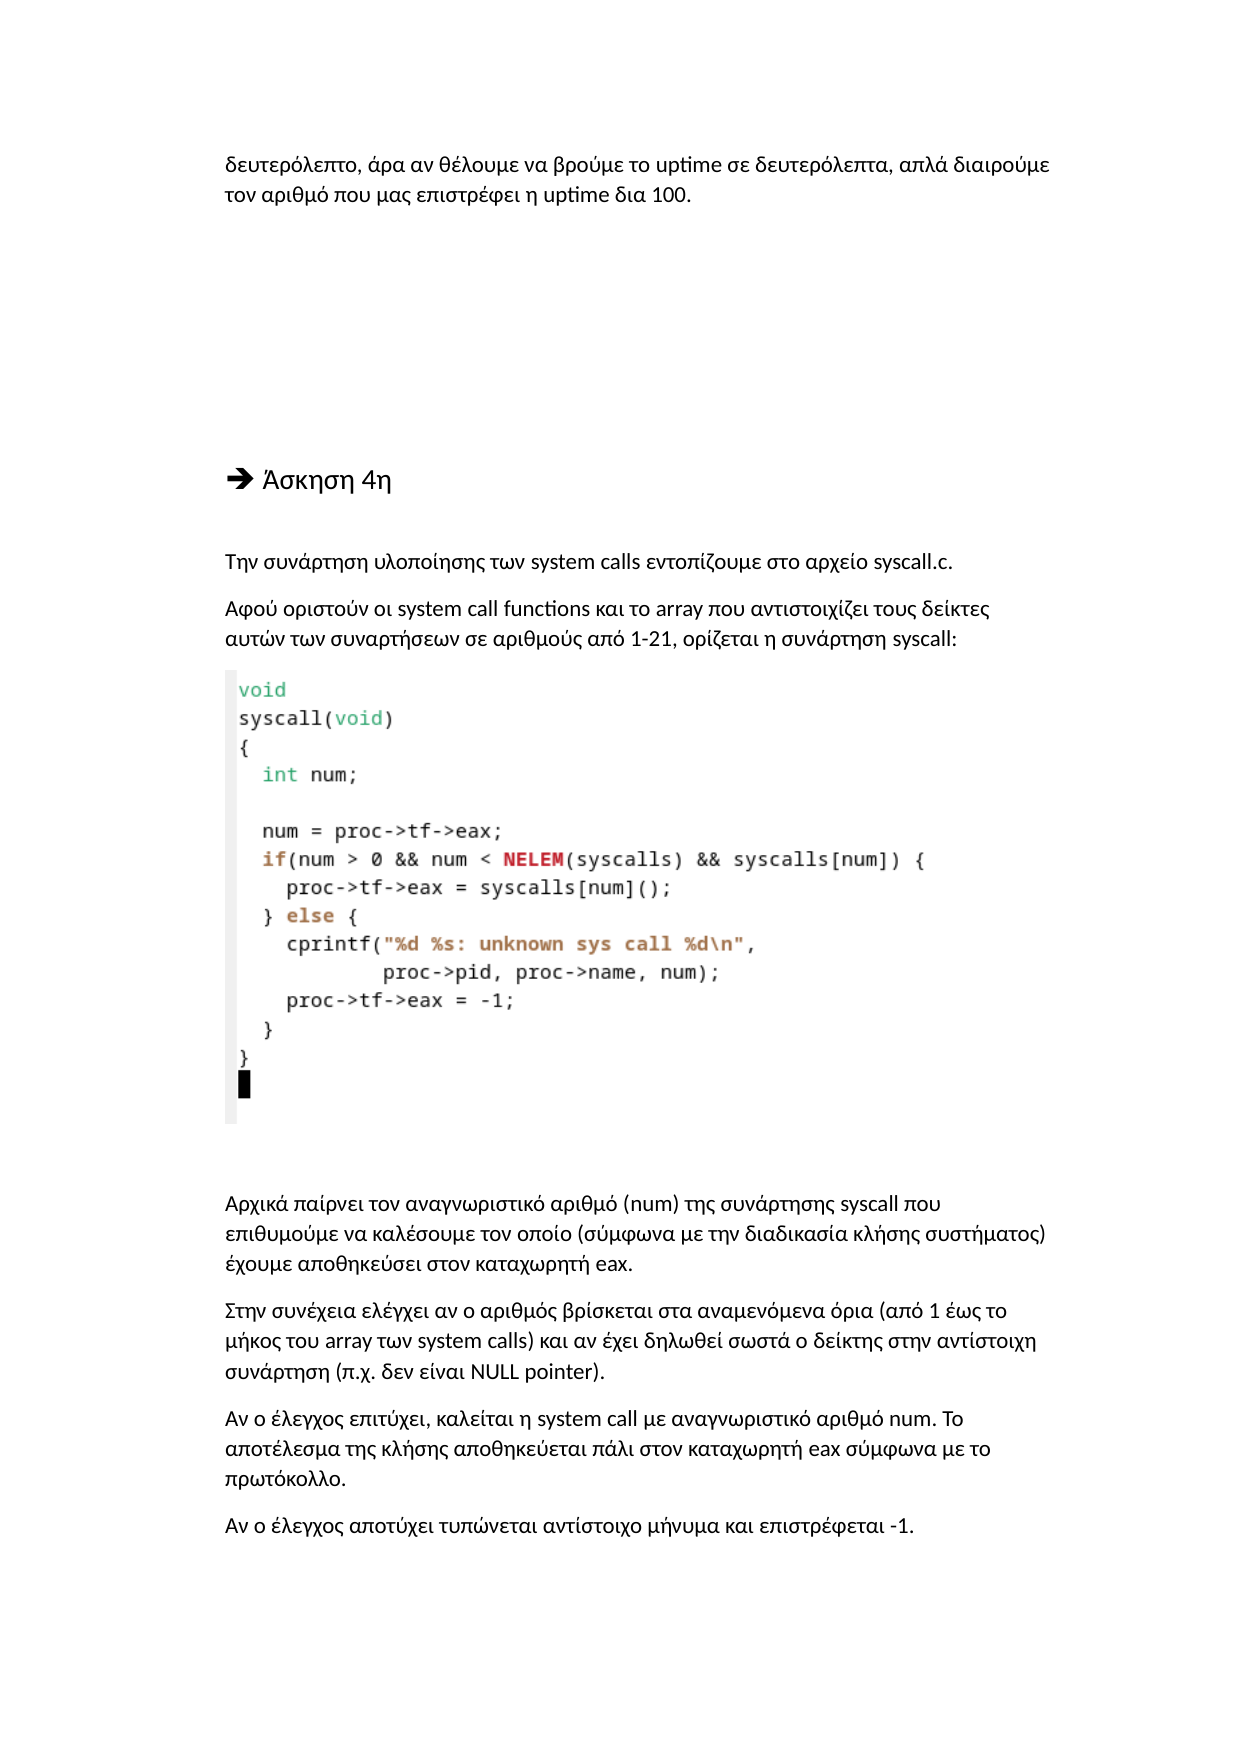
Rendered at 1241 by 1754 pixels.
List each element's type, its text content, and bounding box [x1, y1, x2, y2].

text Αφού οριστούν οι system call functions και το array που αντιστοιχίζει τους δείκτες αυτών των συναρτήσεων σε αριθμούς από 1-21, ορίζεται η συνάρτηση syscall: [225, 594, 1053, 652]
text Αρχικά παίρνει τον αναγνωριστικό αριθμό (num) της συνάρτησης syscall που επιθυμούμε να καλέσουμε τον οποίο (σύμφωνα με την διαδικασία κλήσης συστήματος) έχουμε αποθηκεύσει στον καταχωρητή eax. [225, 1189, 1053, 1277]
text Την συνάρτηση υλοποίησης των system calls εντοπίζουμε στο αρχείο syscall.c. [225, 547, 1053, 575]
picture [225, 670, 1091, 1124]
text Αν ο έλεγχος επιτύχει, καλείται η system call με αναγνωριστικό αριθμό num. Το αποτέλεσμα της κλήσης αποθηκεύεται πάλι στον καταχωρητή eax σύμφωνα με το πρωτόκολλο. [225, 1404, 1053, 1492]
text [225, 150, 1053, 208]
list Άσκηση 4η [225, 461, 1053, 497]
text Στην συνέχεια ελέγχει αν ο αριθμός βρίσκεται στα αναμενόμενα όρια (από 1 έως το μήκος του array των system calls) και αν έχει δηλωθεί σωστά ο δείκτης στην αντίστοιχη συνάρτηση (π.χ. δεν είναι NULL pointer). [225, 1296, 1053, 1385]
text Αν ο έλεγχος αποτύχει τυπώνεται αντίστοιχο μήνυμα και επιστρέφεται -1. [225, 1511, 1053, 1539]
